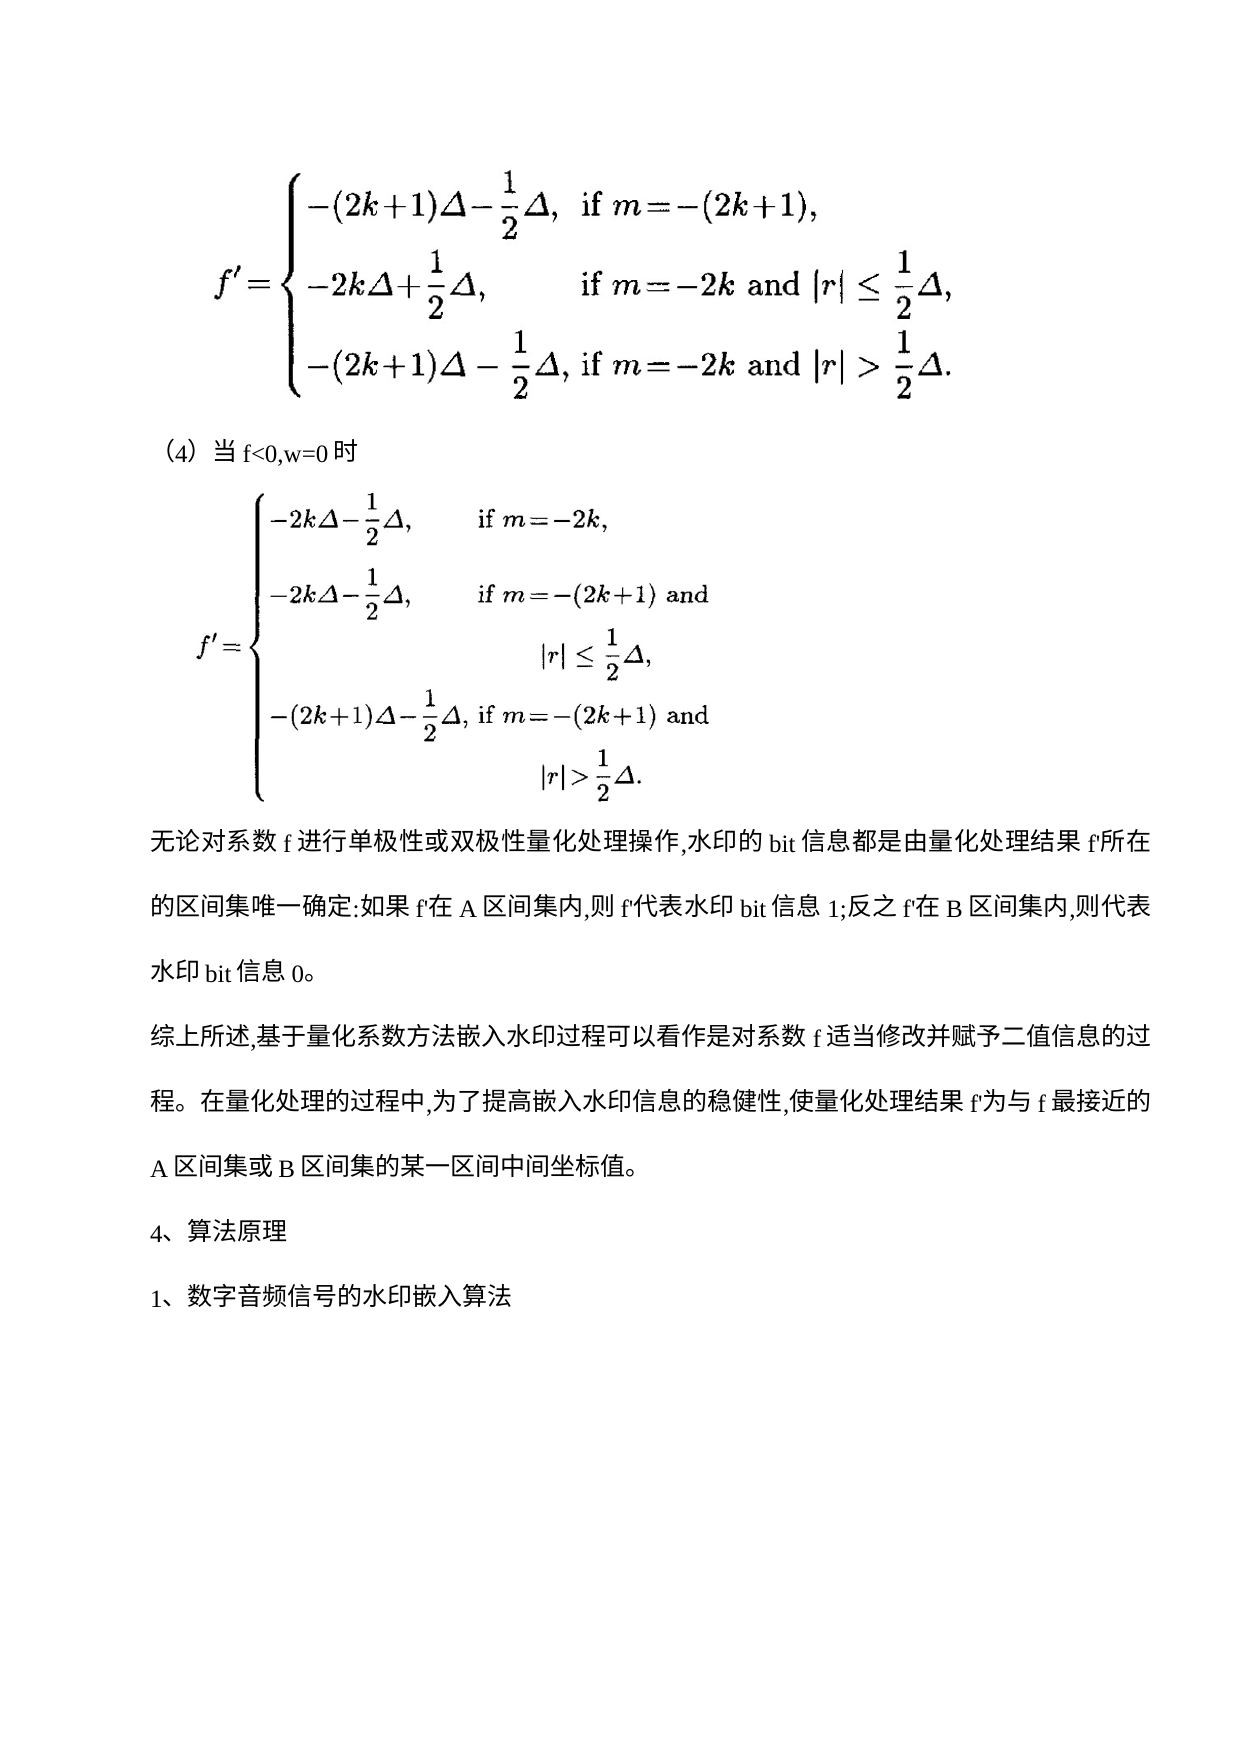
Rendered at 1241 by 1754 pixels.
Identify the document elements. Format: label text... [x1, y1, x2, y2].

text 综上所述,基于量化系数方法嵌入水印过程可以看作是对系数f适当修改并赋予二值信息的过程。在量化处理的过程中,为了提高嵌入水印信息的稳健性,使量化处理结果f'为与f最接近的A区间集或B区间集的某一区间中间坐标值。 [150, 1007, 1152, 1202]
picture [200, 162, 967, 399]
text 4、算法原理 [150, 1202, 1152, 1267]
picture [181, 487, 747, 809]
text 无论对系数f进行单极性或双极性量化处理操作,水印的bit信息都是由量化处理结果f'所在的区间集唯一确定:如果f'在A区间集内,则f'代表水印bit信息1;反之f'在B区间集内,则代表水印bit信息0。 [150, 812, 1152, 1007]
text （4）当f<0,w=0时 [150, 422, 1152, 487]
text 1、数字音频信号的水印嵌入算法 [150, 1267, 1152, 1332]
